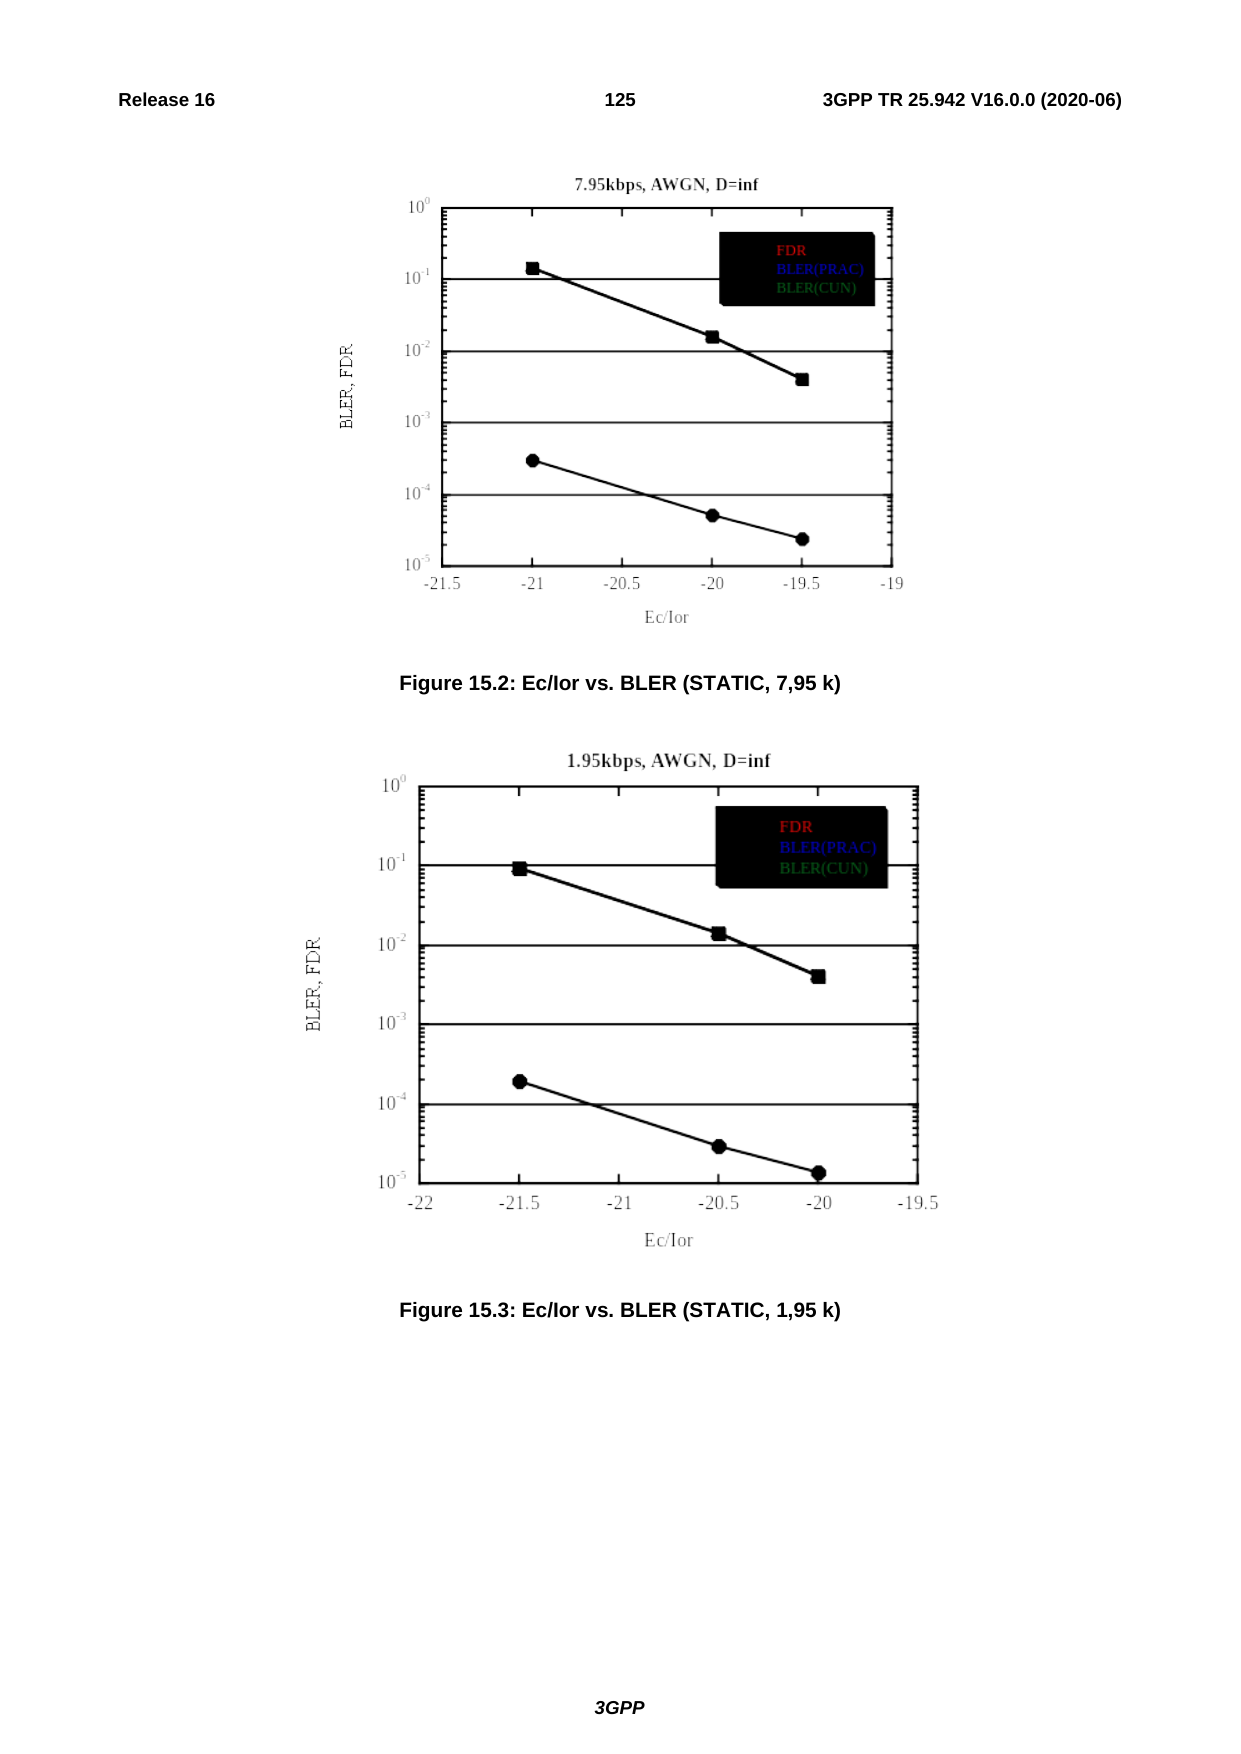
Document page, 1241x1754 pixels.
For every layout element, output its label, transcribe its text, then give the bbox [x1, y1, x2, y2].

list Figure 15.2: Ec/Ior vs. BLER (STATIC, 7,95 k) [118, 671, 1122, 695]
list Figure 15.3: Ec/Ior vs. BLER (STATIC, 1,95 k) [118, 1298, 1122, 1322]
